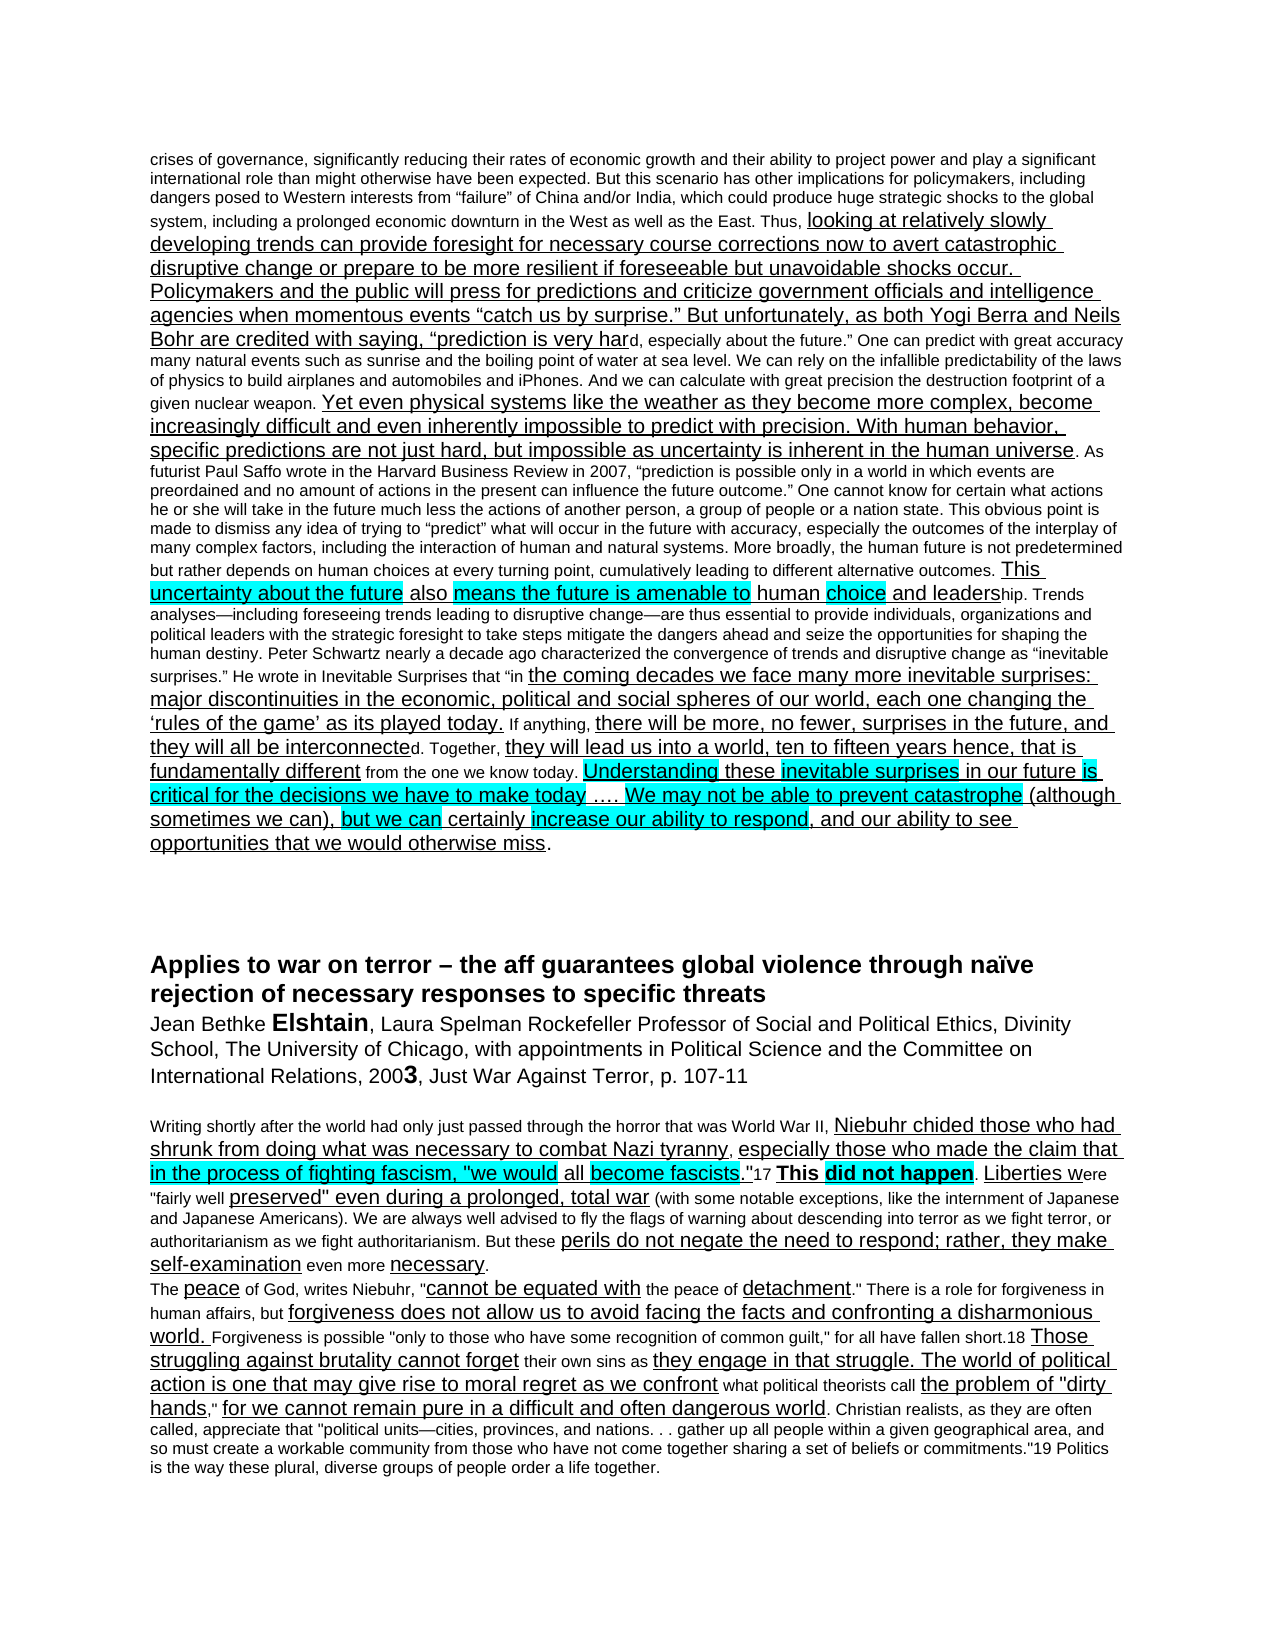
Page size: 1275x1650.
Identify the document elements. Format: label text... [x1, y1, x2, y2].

text Applies to war on terror – the aff guarantees global violence through naïve rejection of necessary responses to specific threats [150, 950, 1125, 1008]
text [150, 150, 1125, 854]
text The peace of God, writes Niebuhr, "cannot be equated with the peace of detachment." There is a role for forgiveness in human affairs, but forgiveness does not allow us to avoid facing the facts and confronting a disharmonious world. Forgiveness is possible "only to those who have some recognition of common guilt," for all have fallen short.18 Those struggling against brutality cannot forget their own sins as they engage in that struggle. The world of political action is one that may give rise to moral regret as we confront what political theorists call the problem of "dirty hands," for we cannot remain pure in a difficult and often dangerous world. Christian realists, as they are often called, appreciate that "political units—cities, provinces, and nations. . . gather up all people within a given geographical area, and so must create a workable community from those who have not come together sharing a set of beliefs or commitments."19 Politics is the way these plural, diverse groups of people order a life together. [150, 1276, 1125, 1477]
text Jean Bethke Elshtain, Laura Spelman Rockefeller Professor of Social and Political Ethics, Divinity School, The University of Chicago, with appointments in Political Science and the Committee on International Relations, 2003, Just War Against Terror, p. 107-11 [150, 1008, 1125, 1089]
text Writing shortly after the world had only just passed through the horror that was World War II, Niebuhr chided those who had shrunk from doing what was necessary to combat Nazi tyranny, especially those who made the claim that in the process of fighting fascism, "we would all become fascists."17 This did not happen. Liberties were "fairly well preserved" even during a prolonged, total war (with some notable exceptions, like the internment of Japanese and Japanese Americans). We are always well advised to fly the flags of warning about descending into terror as we fight terror, or authoritarianism as we fight authoritarianism. But these perils do not negate the need to respond; rather, they make self-examination even more necessary. [150, 1113, 1125, 1276]
